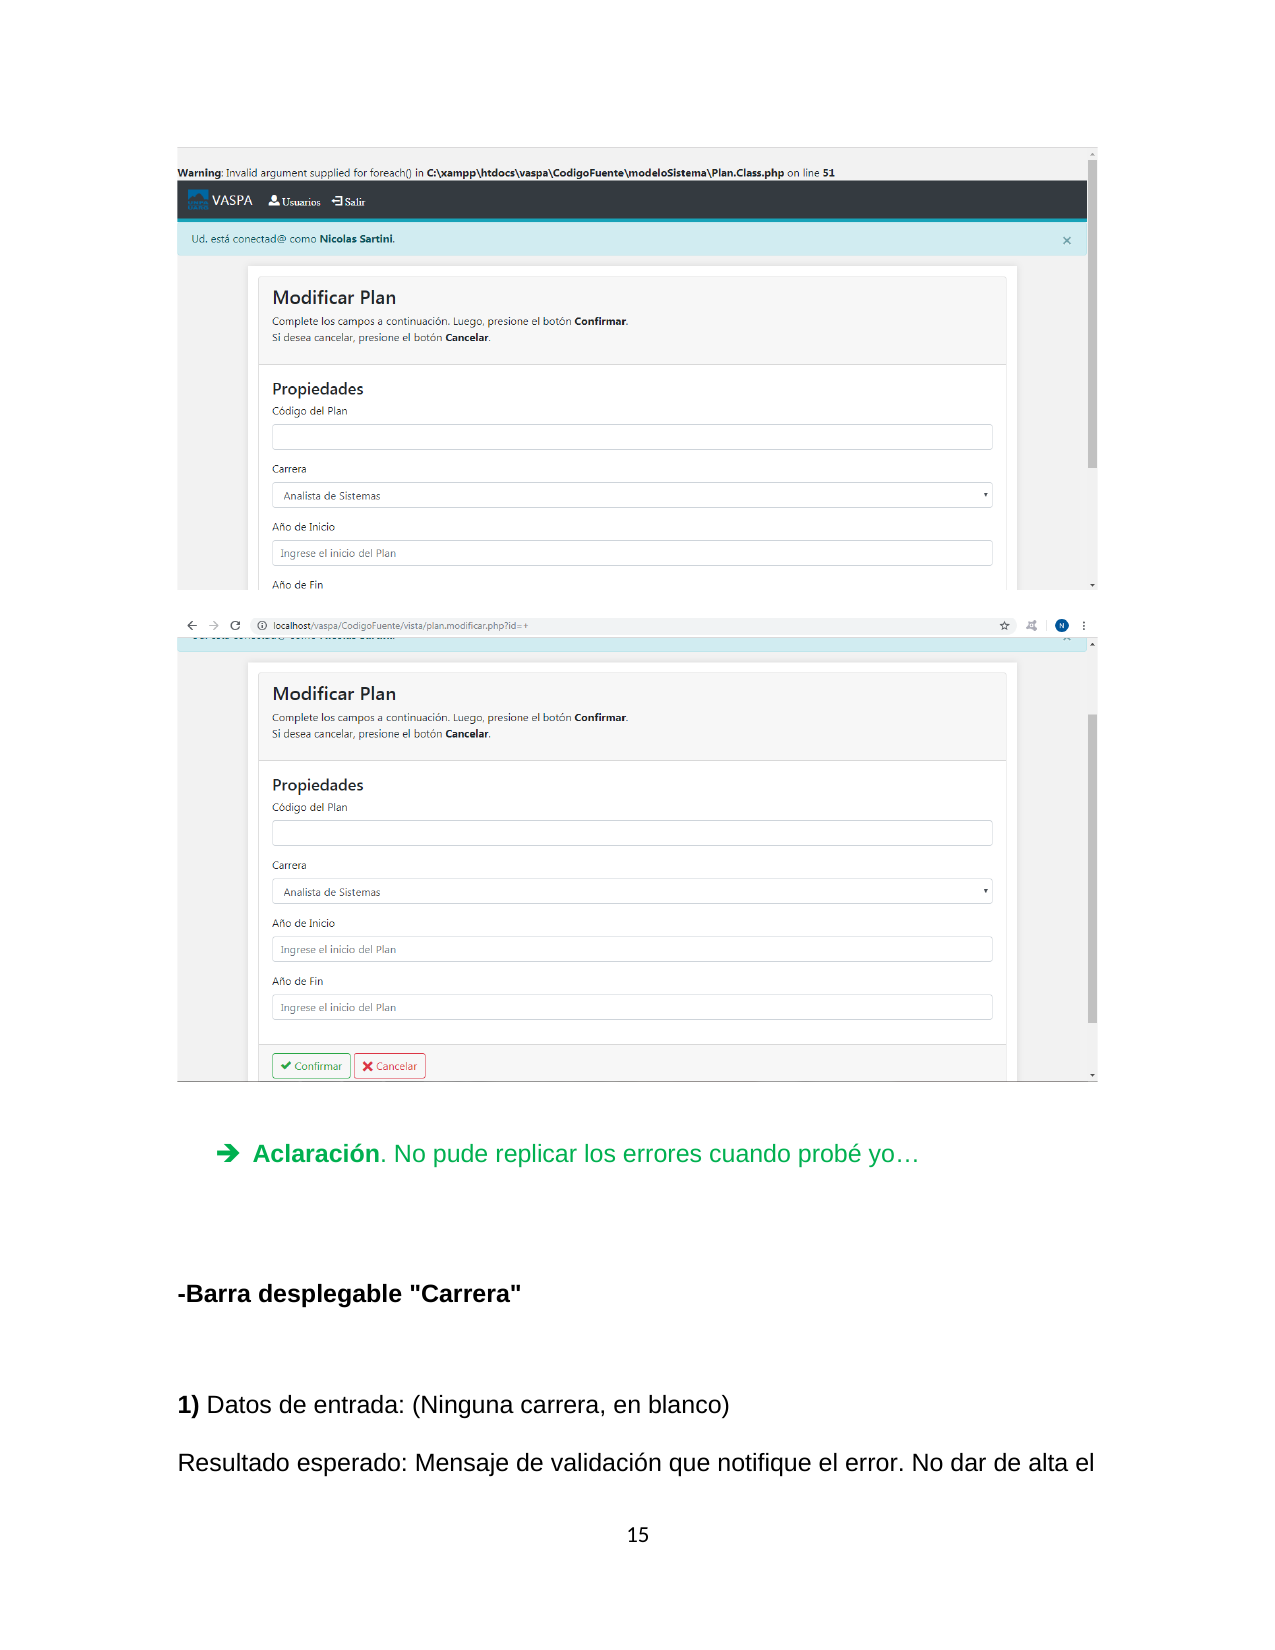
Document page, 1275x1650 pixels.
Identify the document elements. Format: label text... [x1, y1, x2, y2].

text 1) Datos de entrada: (Ninguna carrera, en blanco) [177, 1390, 1098, 1419]
list Aclaración. No pude replicar los errores cuando probé yo… [215, 1138, 1098, 1167]
text Resultado esperado: Mensaje de validación que notifique el error. No dar de alta el plan [177, 1448, 1098, 1476]
text -Barra desplegable "Carrera" [177, 1279, 1098, 1307]
picture [177, 618, 1098, 1082]
picture [177, 147, 1098, 590]
